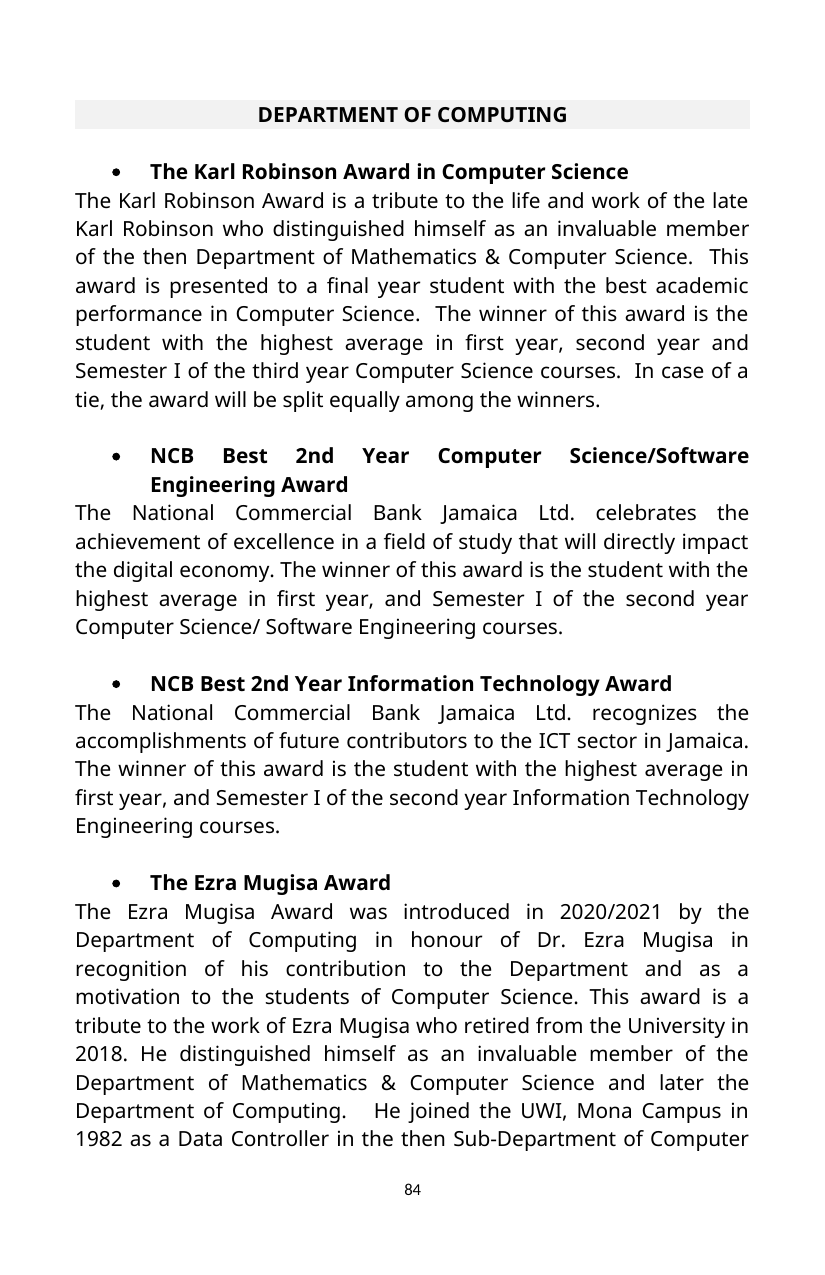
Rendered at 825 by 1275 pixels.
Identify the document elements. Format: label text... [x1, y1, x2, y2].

text The Karl Robinson Award is a tribute to the life and work of the late Karl Robinson who distinguished himself as an invaluable member of the then Department of Mathematics & Computer Science. This award is presented to a final year student with the best academic performance in Computer Science. The winner of this award is the student with the highest average in first year, second year and Semester I of the third year Computer Science courses. In case of a tie, the award will be split equally among the winners. [75, 186, 750, 413]
text The National Commercial Bank Jamaica Ltd. recognizes the accomplishments of future contributors to the ICT sector in Jamaica. The winner of this award is the student with the highest average in first year, and Semester I of the second year Information Technology Engineering courses. [75, 698, 750, 840]
list The Ezra Mugisa Award [112, 868, 750, 897]
list The Karl Robinson Award in Computer Science [112, 157, 750, 186]
text The National Commercial Bank Jamaica Ltd. celebrates the achievement of excellence in a field of study that will directly impact the digital economy. The winner of this award is the student with the highest average in first year, and Semester I of the second year Computer Science/ Software Engineering courses. [75, 498, 750, 641]
list NCB Best 2nd Year Information Technology Award [112, 669, 750, 698]
subtitle Department of Computing [75, 100, 750, 129]
list NCB Best 2nd Year Computer Science/Software Engineering Award [112, 442, 750, 498]
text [75, 897, 750, 1153]
